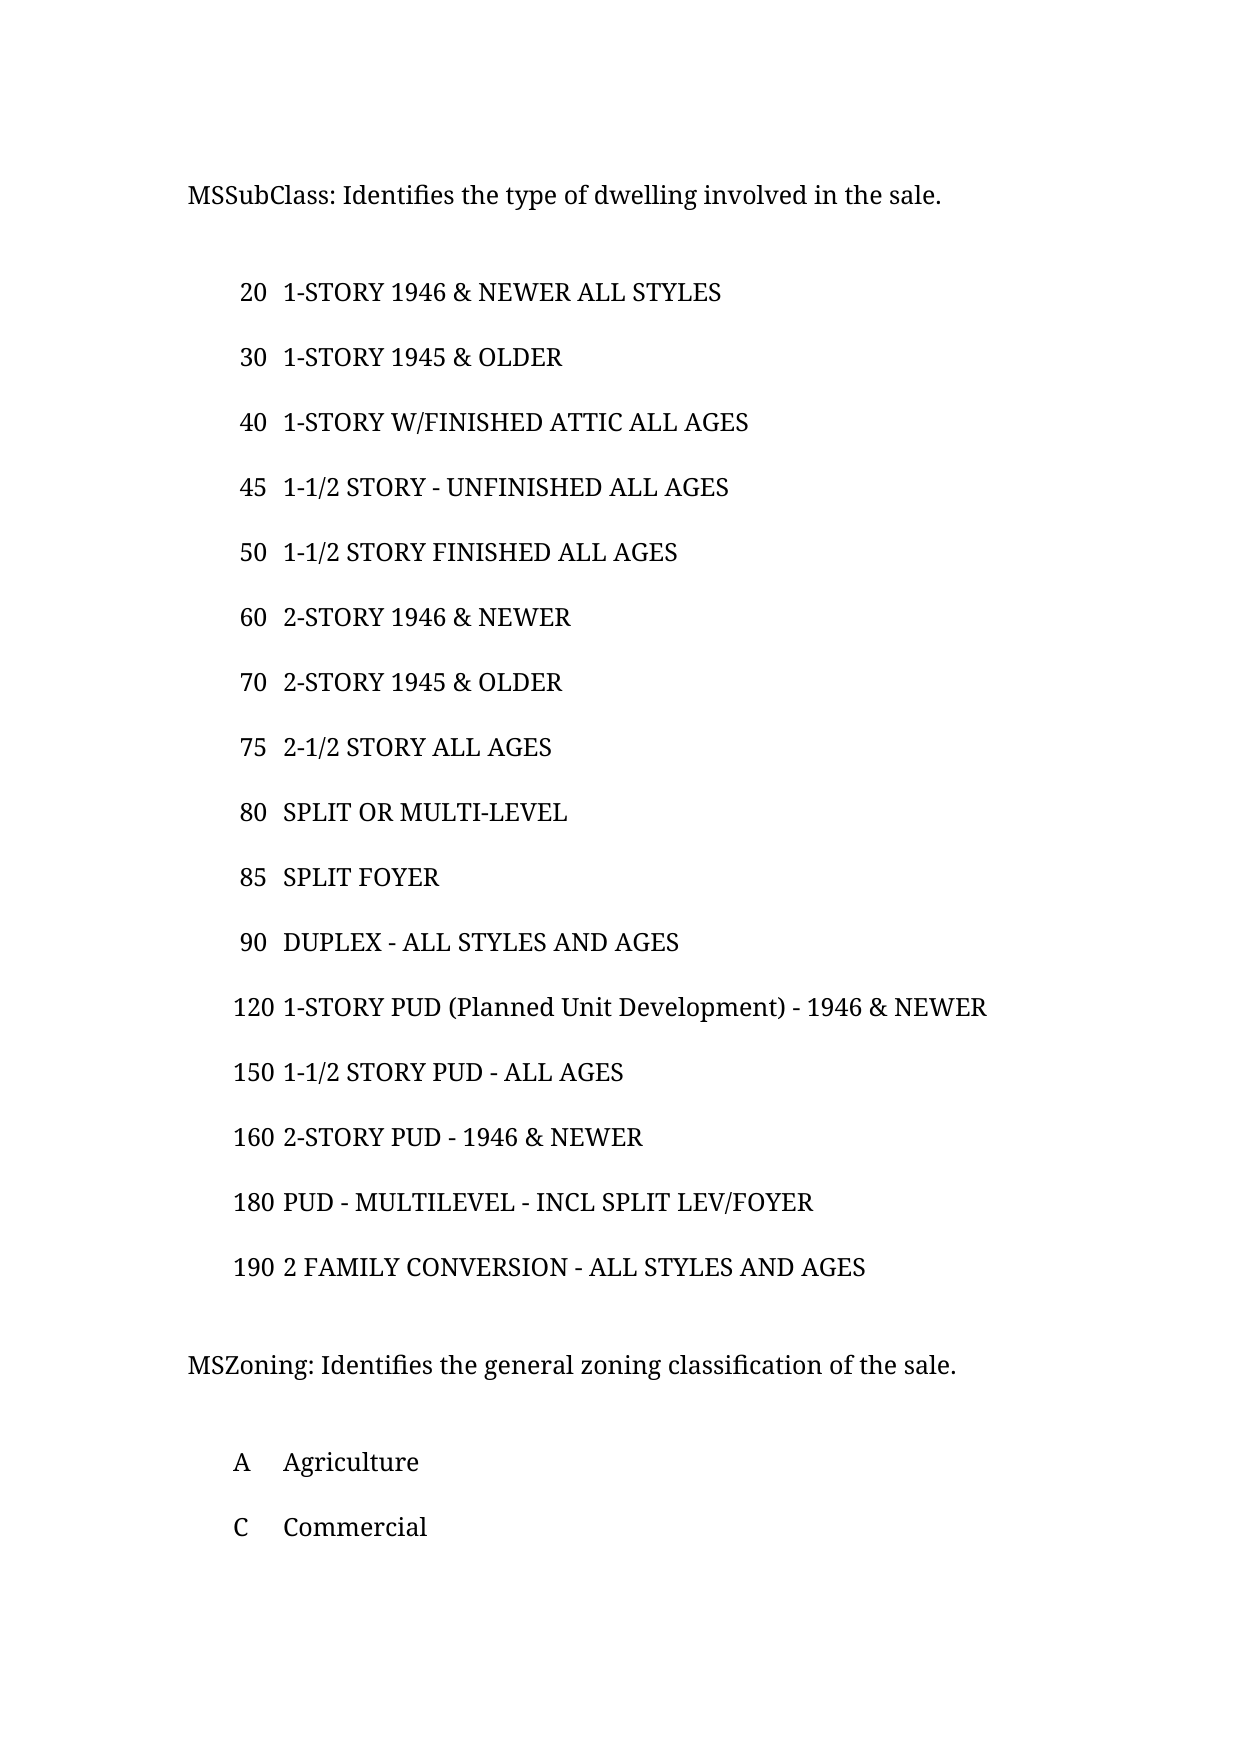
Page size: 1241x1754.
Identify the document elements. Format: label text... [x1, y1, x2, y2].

text 75 2-1/2 STORY ALL AGES [187, 714, 1053, 779]
text 120 1-STORY PUD (Planned Unit Development) - 1946 & NEWER [187, 974, 1053, 1039]
text 50 1-1/2 STORY FINISHED ALL AGES [187, 519, 1053, 584]
text 85 SPLIT FOYER [187, 844, 1053, 909]
text 160 2-STORY PUD - 1946 & NEWER [187, 1104, 1053, 1169]
text 80 SPLIT OR MULTI-LEVEL [187, 779, 1053, 844]
text 20 1-STORY 1946 & NEWER ALL STYLES [187, 259, 1053, 324]
text 30 1-STORY 1945 & OLDER [187, 324, 1053, 389]
text 40 1-STORY W/FINISHED ATTIC ALL AGES [187, 389, 1053, 454]
text 150 1-1/2 STORY PUD - ALL AGES [187, 1039, 1053, 1104]
text A Agriculture [187, 1429, 1053, 1494]
text 70 2-STORY 1945 & OLDER [187, 649, 1053, 714]
text C Commercial [187, 1494, 1053, 1559]
text MSZoning: Identifies the general zoning classification of the sale. [187, 1332, 1053, 1397]
text MSSubClass: Identifies the type of dwelling involved in the sale. [187, 162, 1053, 227]
text 60 2-STORY 1946 & NEWER [187, 584, 1053, 649]
text 45 1-1/2 STORY - UNFINISHED ALL AGES [187, 454, 1053, 519]
text 190 2 FAMILY CONVERSION - ALL STYLES AND AGES [187, 1234, 1053, 1299]
text 90 DUPLEX - ALL STYLES AND AGES [187, 909, 1053, 974]
text 180 PUD - MULTILEVEL - INCL SPLIT LEV/FOYER [187, 1169, 1053, 1234]
